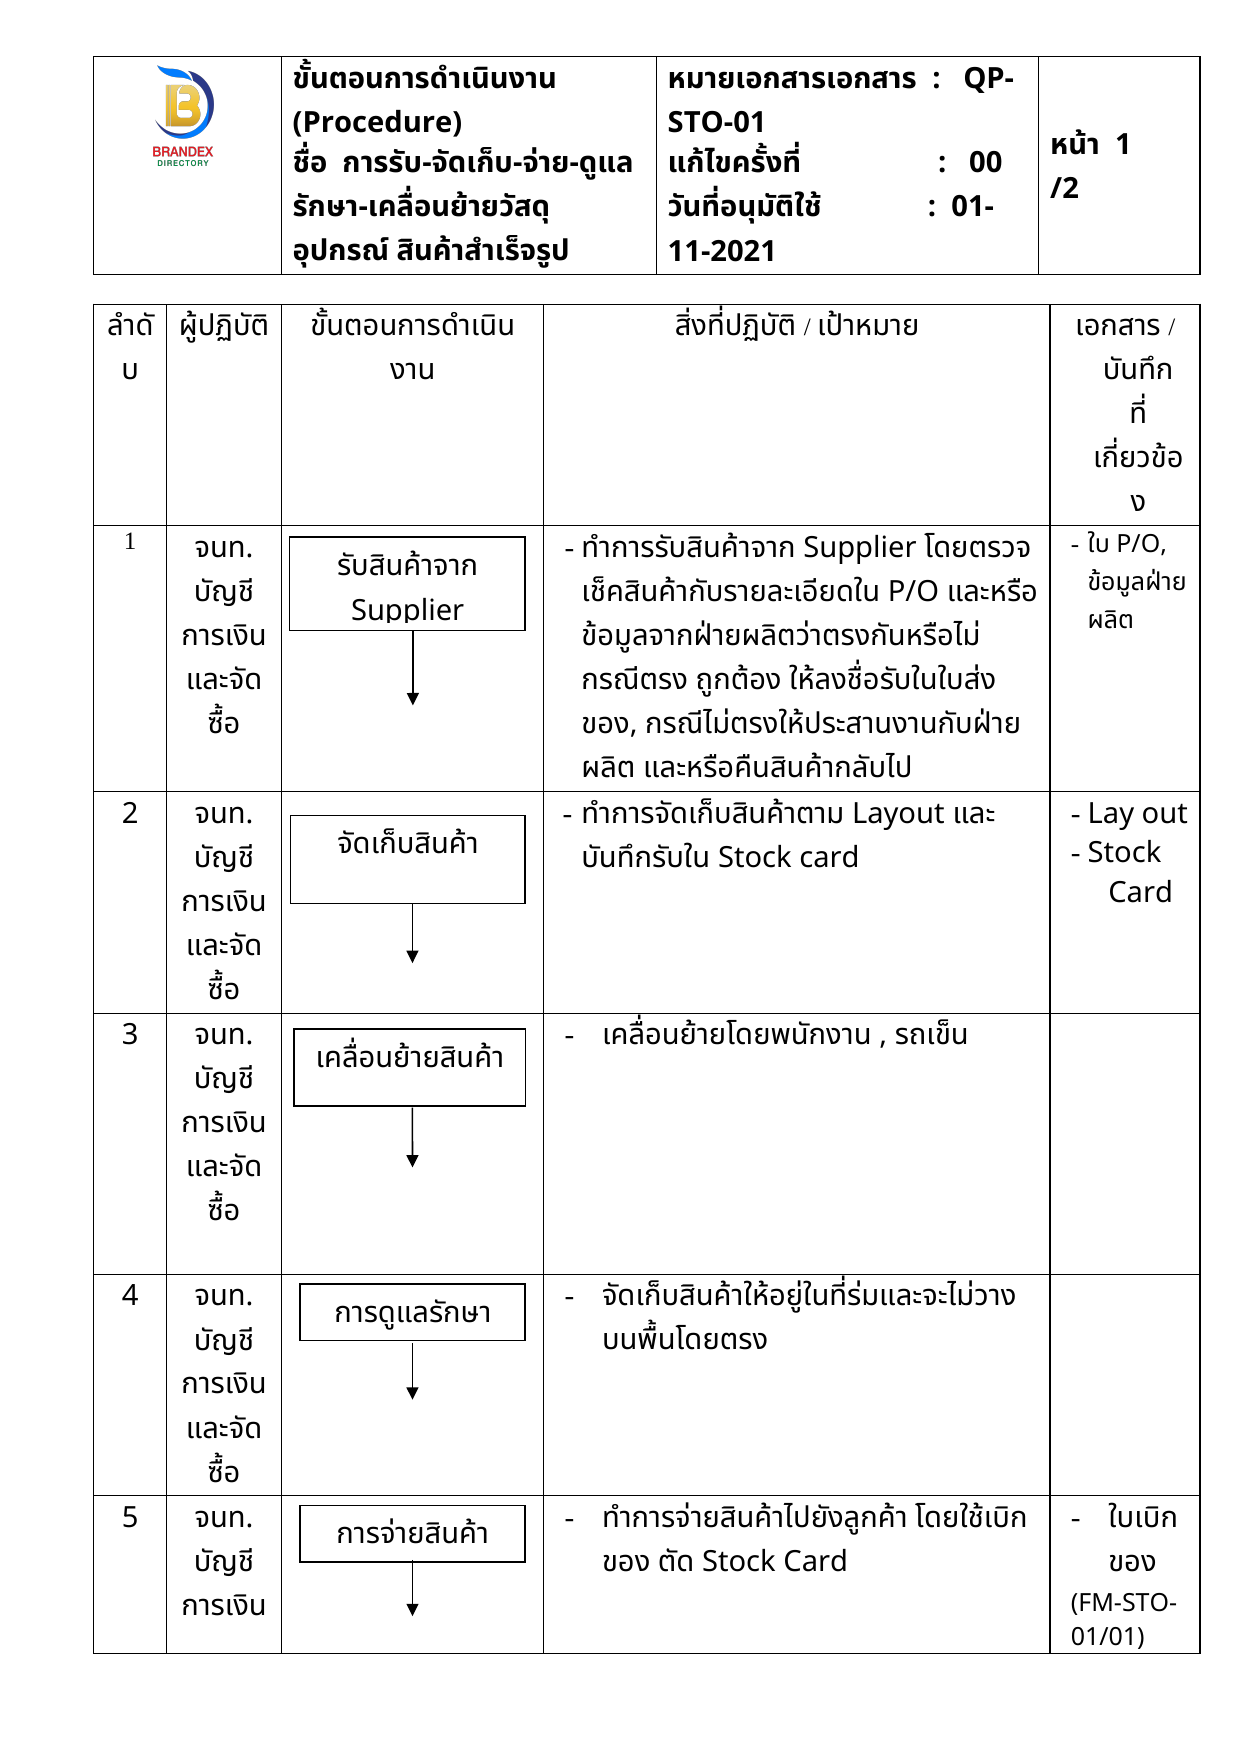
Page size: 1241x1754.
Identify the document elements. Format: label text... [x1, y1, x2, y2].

table_cell [1051, 1275, 1199, 1495]
table_cell Lay out Stock Card [1051, 792, 1199, 1012]
table_cell จนท. บัญชีการเงินและจัดซื้อ [167, 1275, 281, 1495]
table_cell ทำการจัดเก็บสินค้าตาม Layout และบันทึกรับใน Stock card [544, 792, 1049, 1012]
table_header ลำดับ [94, 305, 166, 525]
table_header เอกสาร / บันทึก ที่เกี่ยวข้อง [1051, 305, 1199, 525]
table_cell [282, 1014, 543, 1274]
table_cell ใบ P/O, ข้อมูลฝ่ายผลิต [1051, 526, 1199, 791]
table_cell เคลื่อนย้ายโดยพนักงาน , รถเข็น [544, 1014, 1049, 1274]
table_cell จัดเก็บสินค้าให้อยู่ในที่ร่มและจะไม่วางบนพื้นโดยตรง [544, 1275, 1049, 1495]
table_cell 5 [94, 1496, 166, 1652]
table_cell ทำการจ่ายสินค้าไปยังลูกค้า โดยใช้เบิกของ ตัด Stock Card [544, 1496, 1049, 1652]
table_cell ใบเบิกของ (FM-STO-01/01) Stock Card [1051, 1496, 1199, 1652]
table_cell [282, 792, 543, 1012]
picture [142, 57, 225, 177]
table_cell [282, 1496, 543, 1652]
table_cell จนท. บัญชีการเงินและจัดซื้อ [167, 792, 281, 1012]
table_cell [1051, 1014, 1199, 1274]
table_cell [282, 526, 543, 791]
table_header สิ่งที่ปฏิบัติ / เป้าหมาย [544, 305, 1049, 525]
table_cell [282, 1275, 543, 1495]
table_header ขั้นตอนการดำเนินงาน [282, 305, 543, 525]
table_cell จนท. บัญชีการเงินและจัดซื้อ [167, 1014, 281, 1274]
table_cell 4 [94, 1275, 166, 1495]
table_cell 3 [94, 1014, 166, 1274]
table_cell จนท. บัญชีการเงินและจัดซื้อ [167, 526, 281, 791]
table_cell 2 [94, 792, 166, 1012]
table_header ผู้ปฏิบัติ [167, 305, 281, 525]
table_cell ทำการรับสินค้าจาก Supplier โดยตรวจเช็คสินค้ากับรายละเอียดใน P/O และหรือข้อมูลจากฝ่ายผลิตว่าตรงกันหรือไม่ กรณีตรง ถูกต้อง ให้ลงชื่อรับในใบส่งของ, กรณีไม่ตรงให้ประสานงานกับฝ่ายผลิต และหรือคืนสินค้ากลับไป [544, 526, 1049, 791]
table_cell จนท. บัญชีการเงินและจัดซื้อ [167, 1496, 281, 1652]
table_cell 1 [94, 526, 166, 791]
